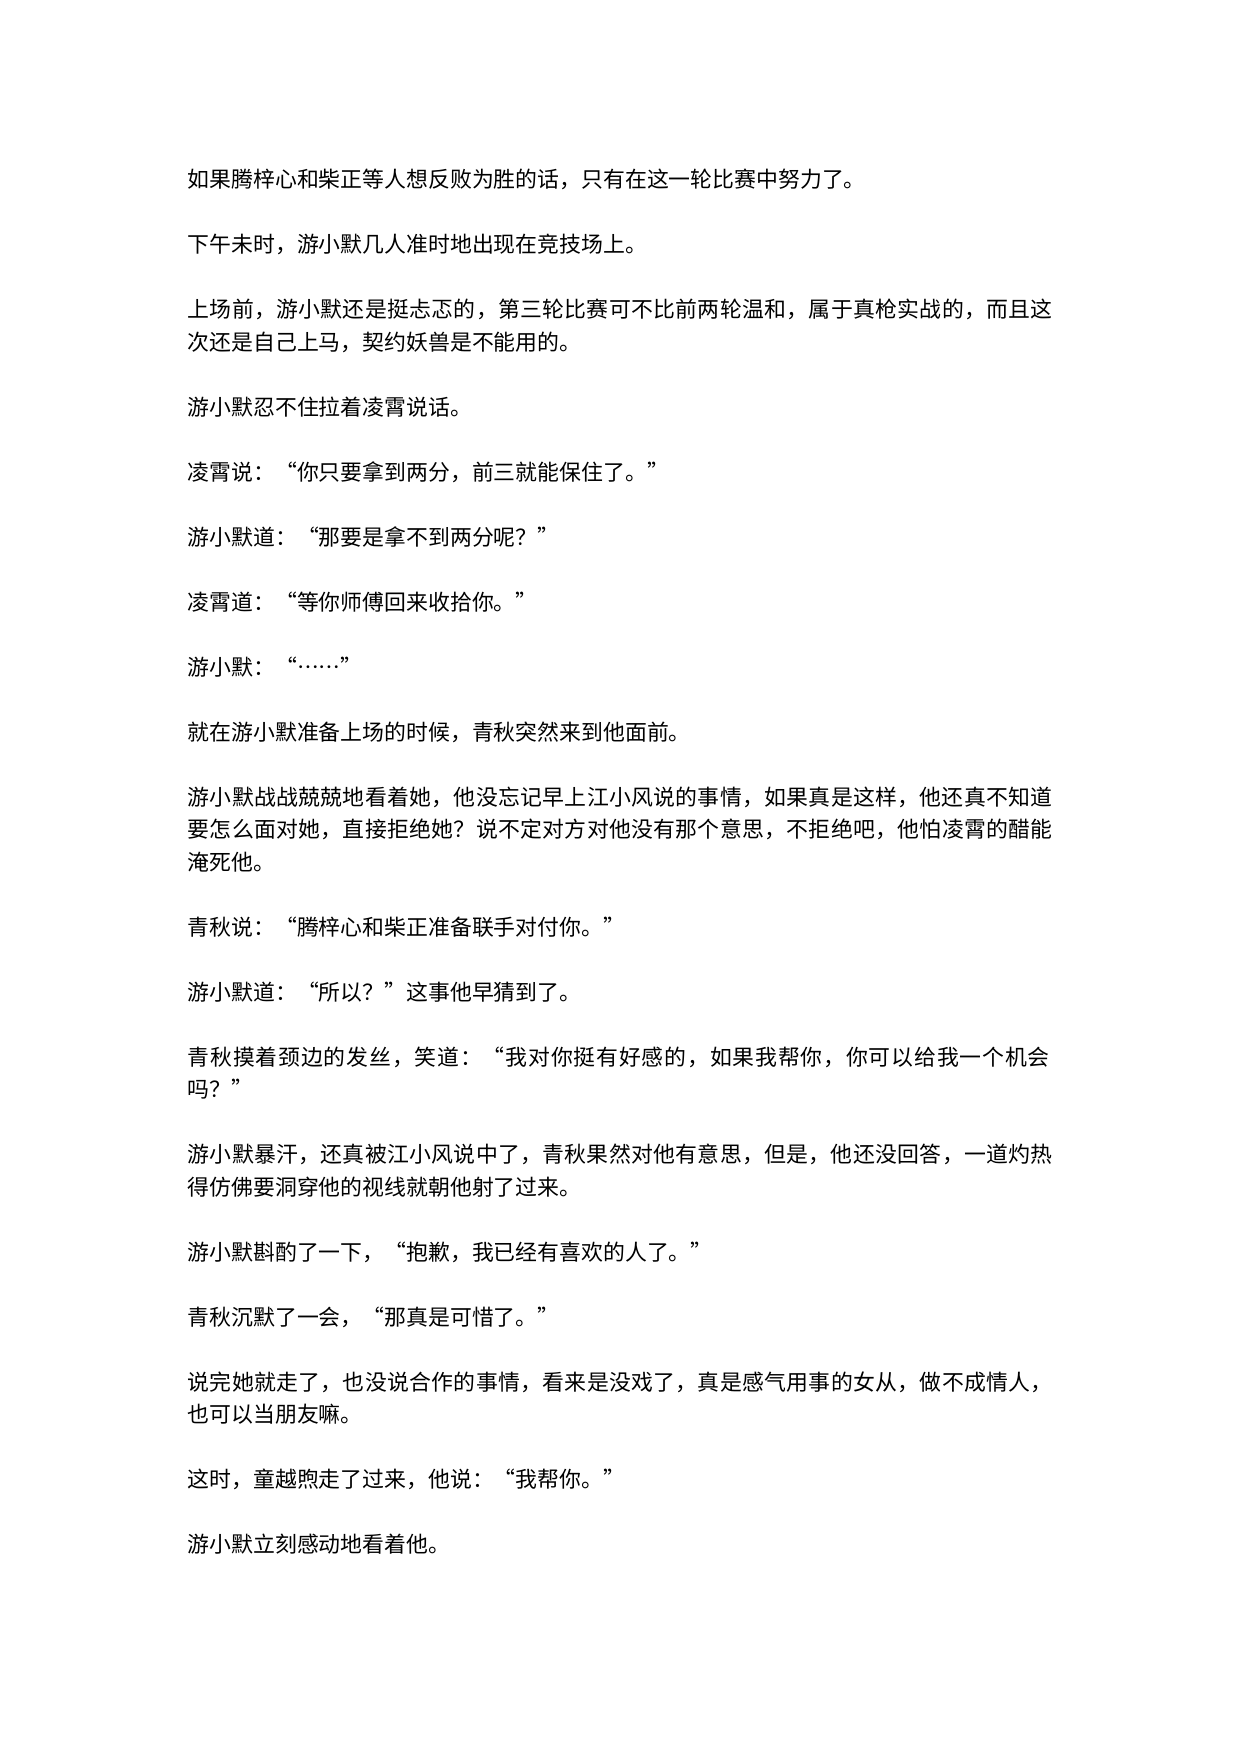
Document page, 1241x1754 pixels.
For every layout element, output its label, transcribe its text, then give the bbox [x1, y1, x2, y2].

text 游小默斟酌了一下，“抱歉，我已经有喜欢的人了。” [187, 1234, 1053, 1267]
text 说完她就走了，也没说合作的事情，看来是没戏了，真是感气用事的女从，做不成情人，也可以当朋友嘛。 [187, 1364, 1053, 1429]
text 上场前，游小默还是挺忐忑的，第三轮比赛可不比前两轮温和，属于真枪实战的，而且这次还是自己上马，契约妖兽是不能用的。 [187, 292, 1053, 357]
text 青秋说：“腾梓心和柴正准备联手对付你。” [187, 909, 1053, 942]
text 游小默暴汗，还真被江小风说中了，青秋果然对他有意思，但是，他还没回答，一道灼热得仿佛要洞穿他的视线就朝他射了过来。 [187, 1137, 1053, 1202]
text 游小默道：“那要是拿不到两分呢？” [187, 519, 1053, 552]
text 青秋沉默了一会，“那真是可惜了。” [187, 1299, 1053, 1332]
text 这时，童越煦走了过来，他说：“我帮你。” [187, 1462, 1053, 1494]
text 游小默道：“所以？”这事他早猜到了。 [187, 974, 1053, 1007]
text 游小默战战兢兢地看着她，他没忘记早上江小风说的事情，如果真是这样，他还真不知道要怎么面对她，直接拒绝她？说不定对方对他没有那个意思，不拒绝吧，他怕凌霄的醋能淹死他。 [187, 779, 1053, 877]
text 下午未时，游小默几人准时地出现在竞技场上。 [187, 227, 1053, 259]
text 凌霄说：“你只要拿到两分，前三就能保住了。” [187, 454, 1053, 487]
text 青秋摸着颈边的发丝，笑道：“我对你挺有好感的，如果我帮你，你可以给我一个机会吗？” [187, 1039, 1053, 1104]
text 游小默立刻感动地看着他。 [187, 1527, 1053, 1559]
text 游小默忍不住拉着凌霄说话。 [187, 389, 1053, 422]
text 就在游小默准备上场的时候，青秋突然来到他面前。 [187, 714, 1053, 747]
text 如果腾梓心和柴正等人想反败为胜的话，只有在这一轮比赛中努力了。 [187, 162, 1053, 194]
text 游小默：“……” [187, 649, 1053, 682]
text 凌霄道：“等你师傅回来收拾你。” [187, 584, 1053, 617]
